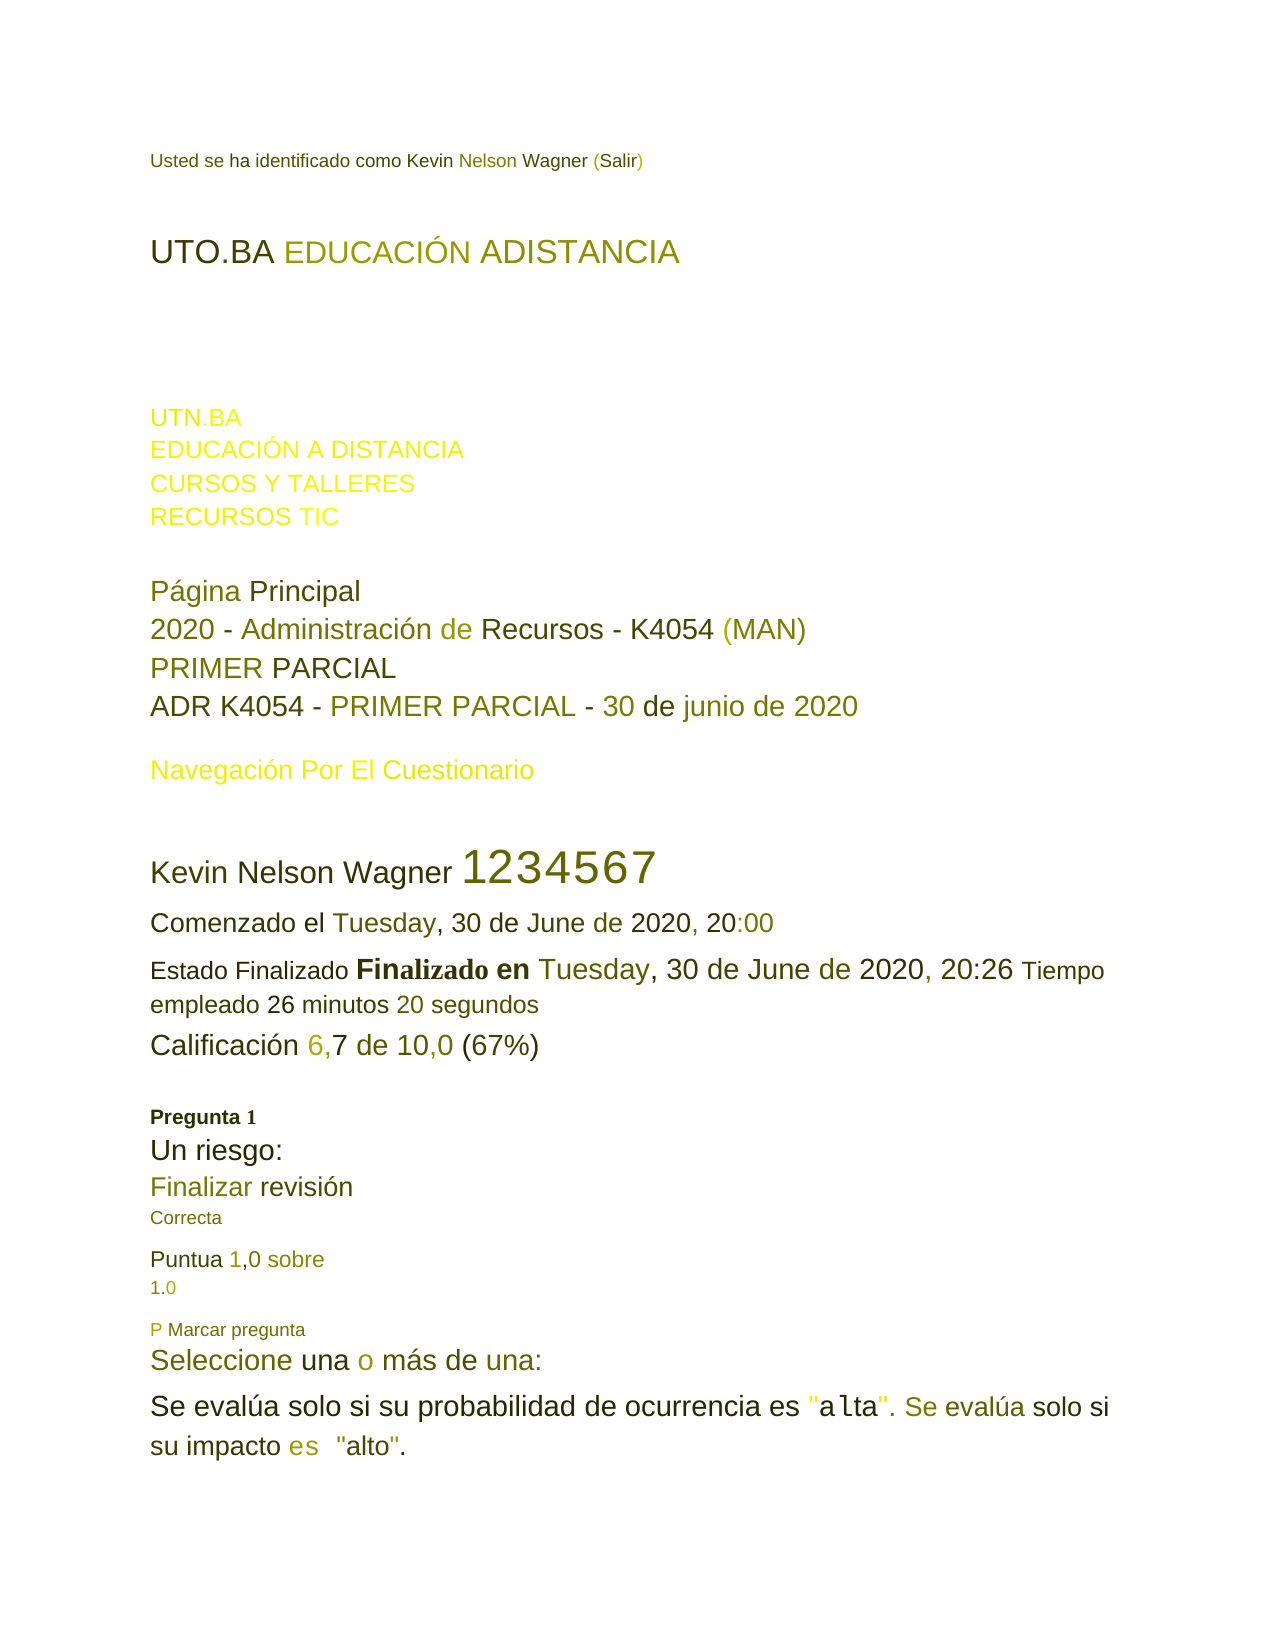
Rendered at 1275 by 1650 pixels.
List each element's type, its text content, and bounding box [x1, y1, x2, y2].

text Pregunta 1 [150, 1105, 1125, 1129]
text Se evalúa solo si su probabilidad de ocurrencia es "alta". Se evalúa solo si su impacto es "alto". [150, 1389, 1125, 1463]
text Calificación 6,7 de 10,0 (67%) [150, 1028, 1125, 1062]
text RECURSOS TIC [150, 502, 1125, 530]
text Navegación Por El Cuestionario [150, 754, 1125, 786]
text Comenzado el Tuesday, 30 de June de 2020, 20:00 [150, 907, 1125, 938]
text EDUCACIÓN A DISTANCIA [150, 436, 1125, 464]
text P Marcar pregunta [150, 1319, 1125, 1340]
text Un riesgo: [150, 1133, 1125, 1166]
text ADR K4054 - PRIMER PARCIAL - 30 de junio de 2020 [150, 689, 1125, 723]
text Estado Finalizado Finalizado en Tuesday, 30 de June de 2020, 20:26 Tiempo empleado 26 minutos 20 segundos [150, 952, 1125, 1019]
text CURSOS Y TALLERES [150, 468, 1125, 497]
text 2020 - Administración de Recursos - K4054 (MAN) [150, 612, 1125, 646]
text PRIMER PARCIAL [150, 651, 1125, 684]
text Página Principal [150, 573, 1125, 607]
text 1.0 [150, 1277, 1125, 1299]
text Puntua 1,0 sobre [150, 1246, 1125, 1272]
text Finalizar revisión [150, 1171, 1125, 1202]
text Usted se ha identificado como Kevin Nelson Wagner (Salir) [150, 150, 1125, 172]
text UTO.BA EDUCACIÓN ADISTANCIA [150, 232, 1125, 271]
text UTN.BA [150, 402, 1125, 431]
text Kevin Nelson Wagner 1234567 [150, 839, 1125, 898]
text Seleccione una o más de una: [150, 1343, 1125, 1377]
text Correcta [150, 1207, 1125, 1229]
